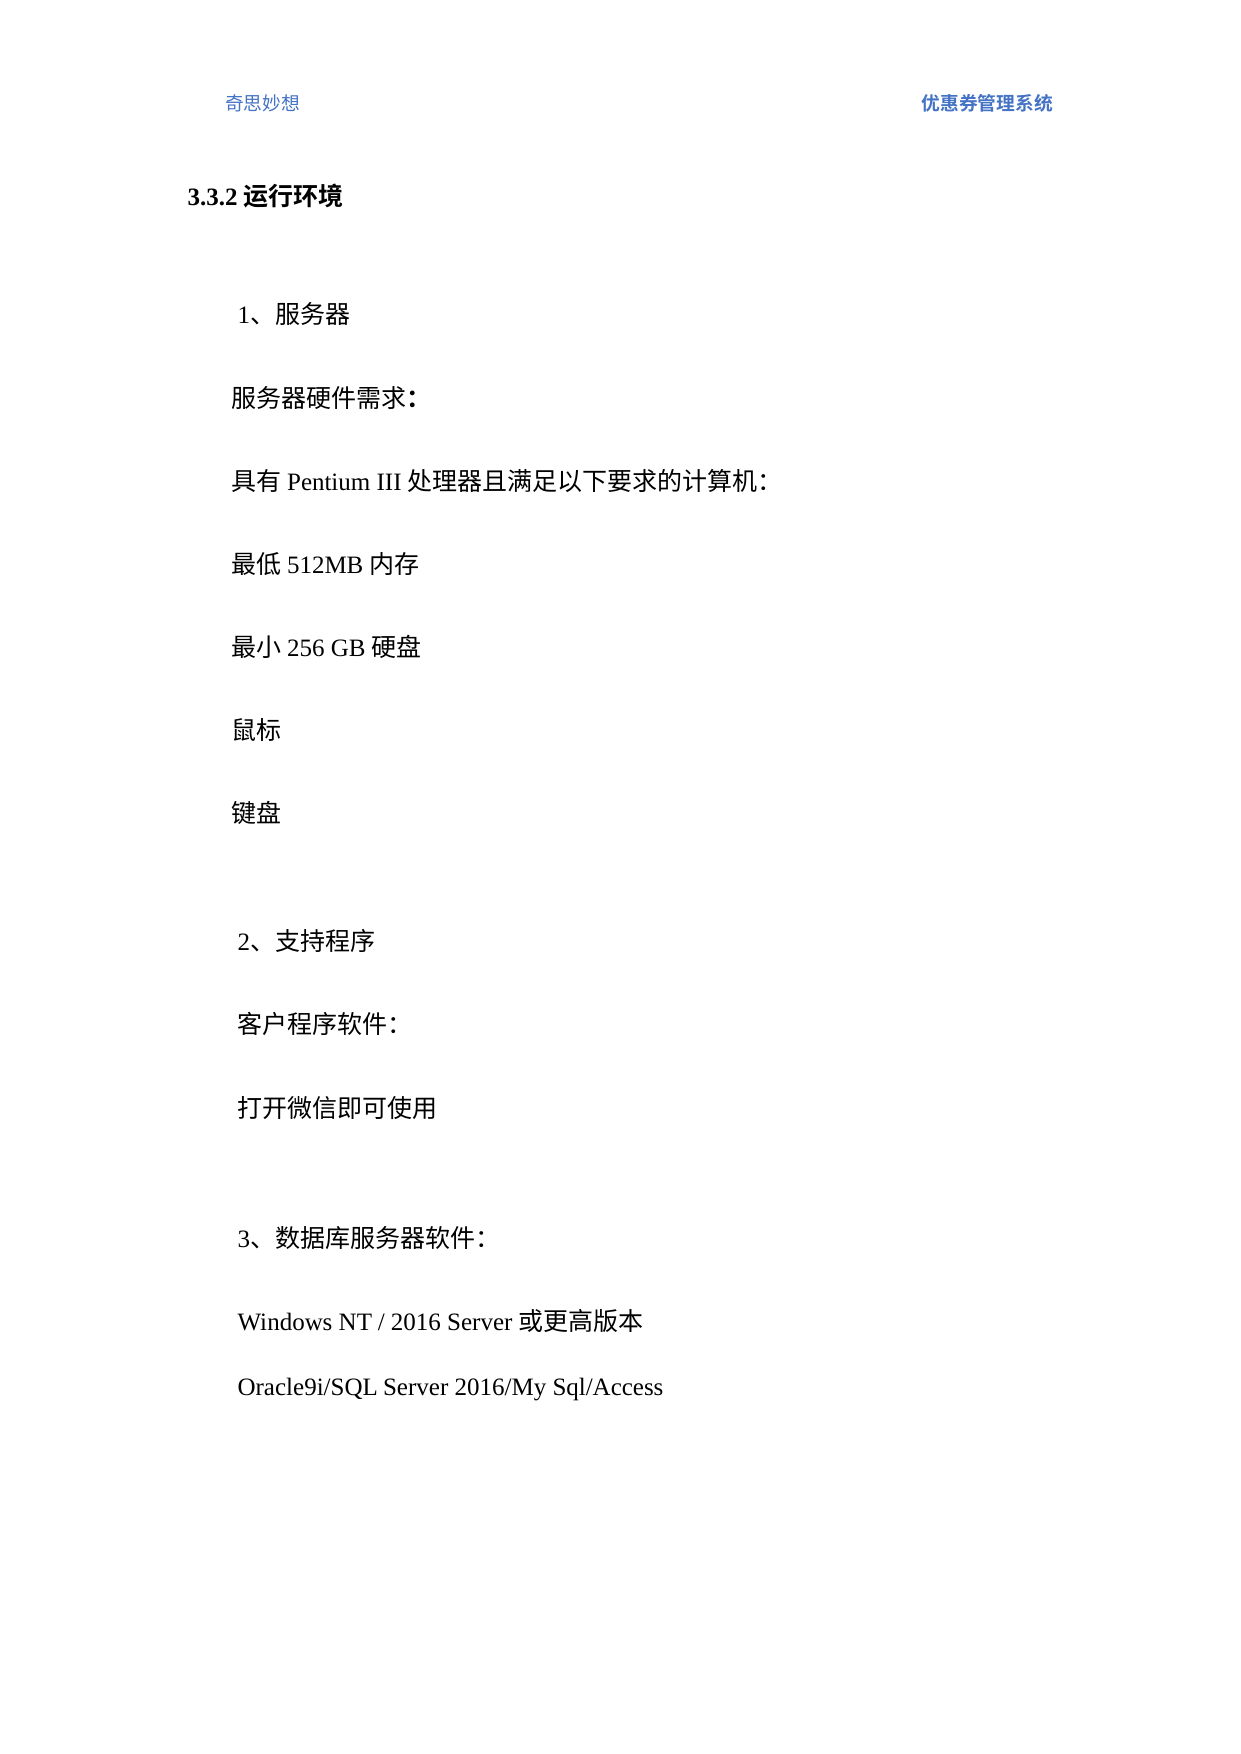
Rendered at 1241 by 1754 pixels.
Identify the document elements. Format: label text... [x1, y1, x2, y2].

text 2、支持程序 [187, 907, 1053, 972]
text 鼠标 [231, 696, 1053, 761]
text 最低 512MB 内存 [231, 530, 1053, 595]
text 服务器硬件需求： [187, 364, 1053, 429]
text 键盘 [231, 779, 1053, 844]
text 客户程序软件： [187, 991, 1053, 1056]
text 打开微信即可使用 [187, 1074, 1053, 1139]
subtitle 3.3.2 运行环境 [187, 162, 1053, 227]
text 3、数据库服务器软件： [187, 1204, 1053, 1269]
text 具有 Pentium III 处理器且满足以下要求的计算机： [231, 447, 1053, 512]
text 1、服务器 [187, 281, 1053, 346]
text Oracle9i/SQL Server 2016/My Sql/Access [187, 1370, 1053, 1402]
text 最小 256 GB 硬盘 [231, 613, 1053, 678]
text Windows NT / 2016 Server 或更高版本 [187, 1287, 1053, 1352]
